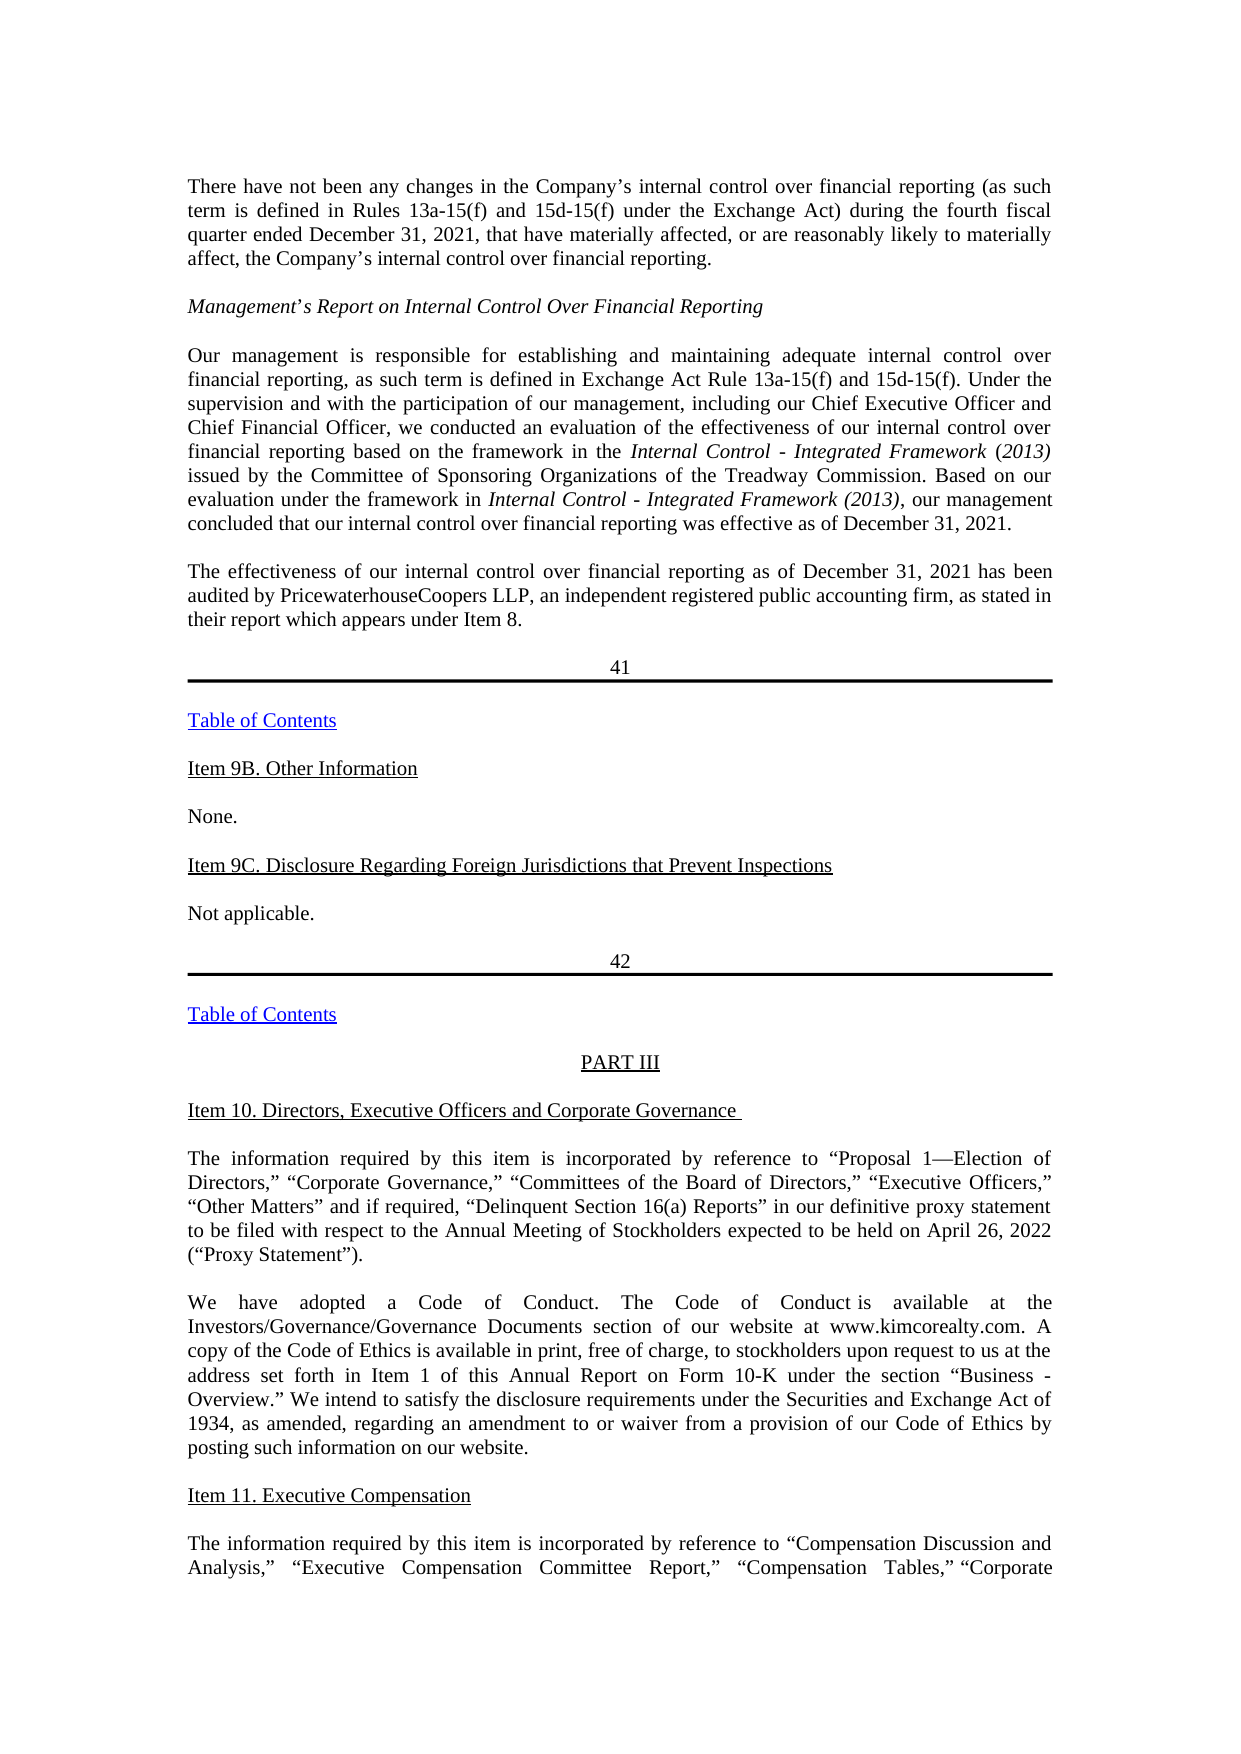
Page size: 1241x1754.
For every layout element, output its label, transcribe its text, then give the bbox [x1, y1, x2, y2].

text Our management is responsible for establishing and maintaining adequate internal control over financial reporting, as such term is defined in Exchange Act Rule 13a-15(f) and 15d-15(f). Under the supervision and with the participation of our management, including our Chief Executive Officer and Chief Financial Officer, we conducted an evaluation of the effectiveness of our internal control over financial reporting based on the framework in the Internal Control - Integrated Framework (2013) issued by the Committee of Sponsoring Organizations of the Treadway Commission. Based on our evaluation under the framework in Internal Control - Integrated Framework (2013), our management concluded that our internal control over financial reporting was effective as of December 31, 2021. [187, 342, 1053, 535]
text PART III [187, 1050, 1053, 1074]
text Item 9C. Disclosure Regarding Foreign Jurisdictions that Prevent Inspections [187, 852, 1053, 877]
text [187, 1531, 1053, 1579]
text None. [187, 804, 1053, 828]
text Table of Contents [187, 708, 1053, 732]
text We have adopted a Code of Conduct. The Code of Conduct is available at the Investors/Governance/Governance Documents section of our website at www.kimcorealty.com. A copy of the Code of Ethics is available in print, free of charge, to stockholders upon request to us at the address set forth in Item 1 of this Annual Report on Form 10-K under the section “Business - Overview.” We intend to satisfy the disclosure requirements under the Securities and Exchange Act of 1934, as amended, regarding an amendment to or waiver from a provision of our Code of Ethics by posting such information on our website. [187, 1290, 1053, 1459]
text 42 [187, 949, 1053, 972]
text There have not been any changes in the Company’s internal control over financial reporting (as such term is defined in Rules 13a-15(f) and 15d-15(f) under the Exchange Act) during the fourth fiscal quarter ended December 31, 2021, that have materially affected, or are reasonably likely to materially affect, the Company’s internal control over financial reporting. [187, 174, 1053, 270]
text Management’s Report on Internal Control Over Financial Reporting [187, 294, 1053, 318]
text Item 10. Directors, Executive Officers and Corporate Governance [187, 1098, 1053, 1122]
text The effectiveness of our internal control over financial reporting as of December 31, 2021 has been audited by PricewaterhouseCoopers LLP, an independent registered public accounting firm, as stated in their report which appears under Item 8. [187, 559, 1053, 631]
text Table of Contents [187, 1002, 1053, 1026]
text The information required by this item is incorporated by reference to “Proposal 1—Election of Directors,” “Corporate Governance,” “Committees of the Board of Directors,” “Executive Officers,” “Other Matters” and if required, “Delinquent Section 16(a) Reports” in our definitive proxy statement to be filed with respect to the Annual Meeting of Stockholders expected to be held on April 26, 2022 (“Proxy Statement”). [187, 1146, 1053, 1266]
text 41 [187, 655, 1053, 679]
text Item 9B. Other Information [187, 756, 1053, 780]
text Item 11. Executive Compensation [187, 1483, 1053, 1507]
text Not applicable. [187, 901, 1053, 925]
